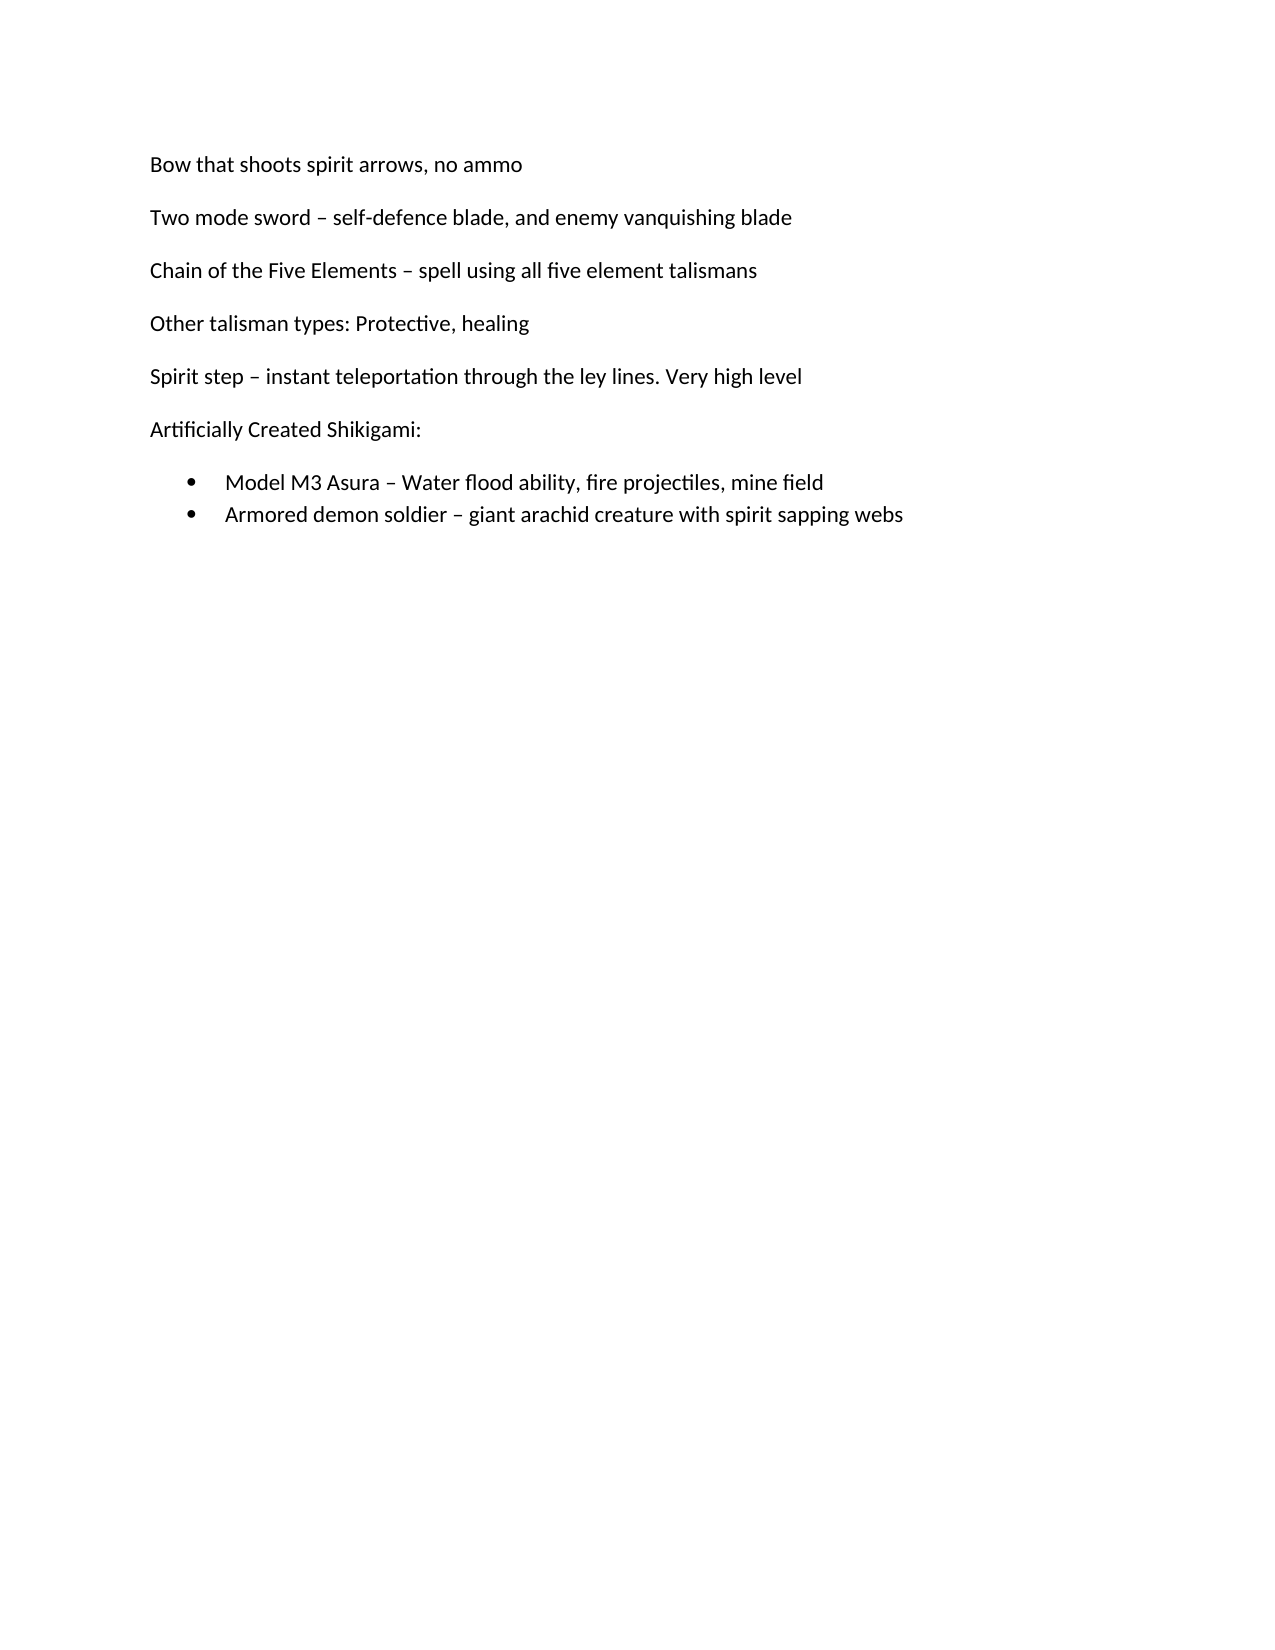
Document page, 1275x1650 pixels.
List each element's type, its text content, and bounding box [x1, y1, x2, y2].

text Bow that shoots spirit arrows, no ammo [150, 150, 1125, 178]
text Spirit step – instant teleportation through the ley lines. Very high level [150, 362, 1125, 390]
list Model M3 Asura – Water flood ability, fire projectiles, mine field [187, 468, 1125, 496]
text Other talisman types: Protective, healing [150, 309, 1125, 337]
text Chain of the Five Elements – spell using all five element talismans [150, 256, 1125, 284]
text Artificially Created Shikigami: [150, 415, 1125, 443]
list Armored demon soldier – giant arachid creature with spirit sapping webs [187, 500, 1125, 528]
text Two mode sword – self-defence blade, and enemy vanquishing blade [150, 203, 1125, 231]
